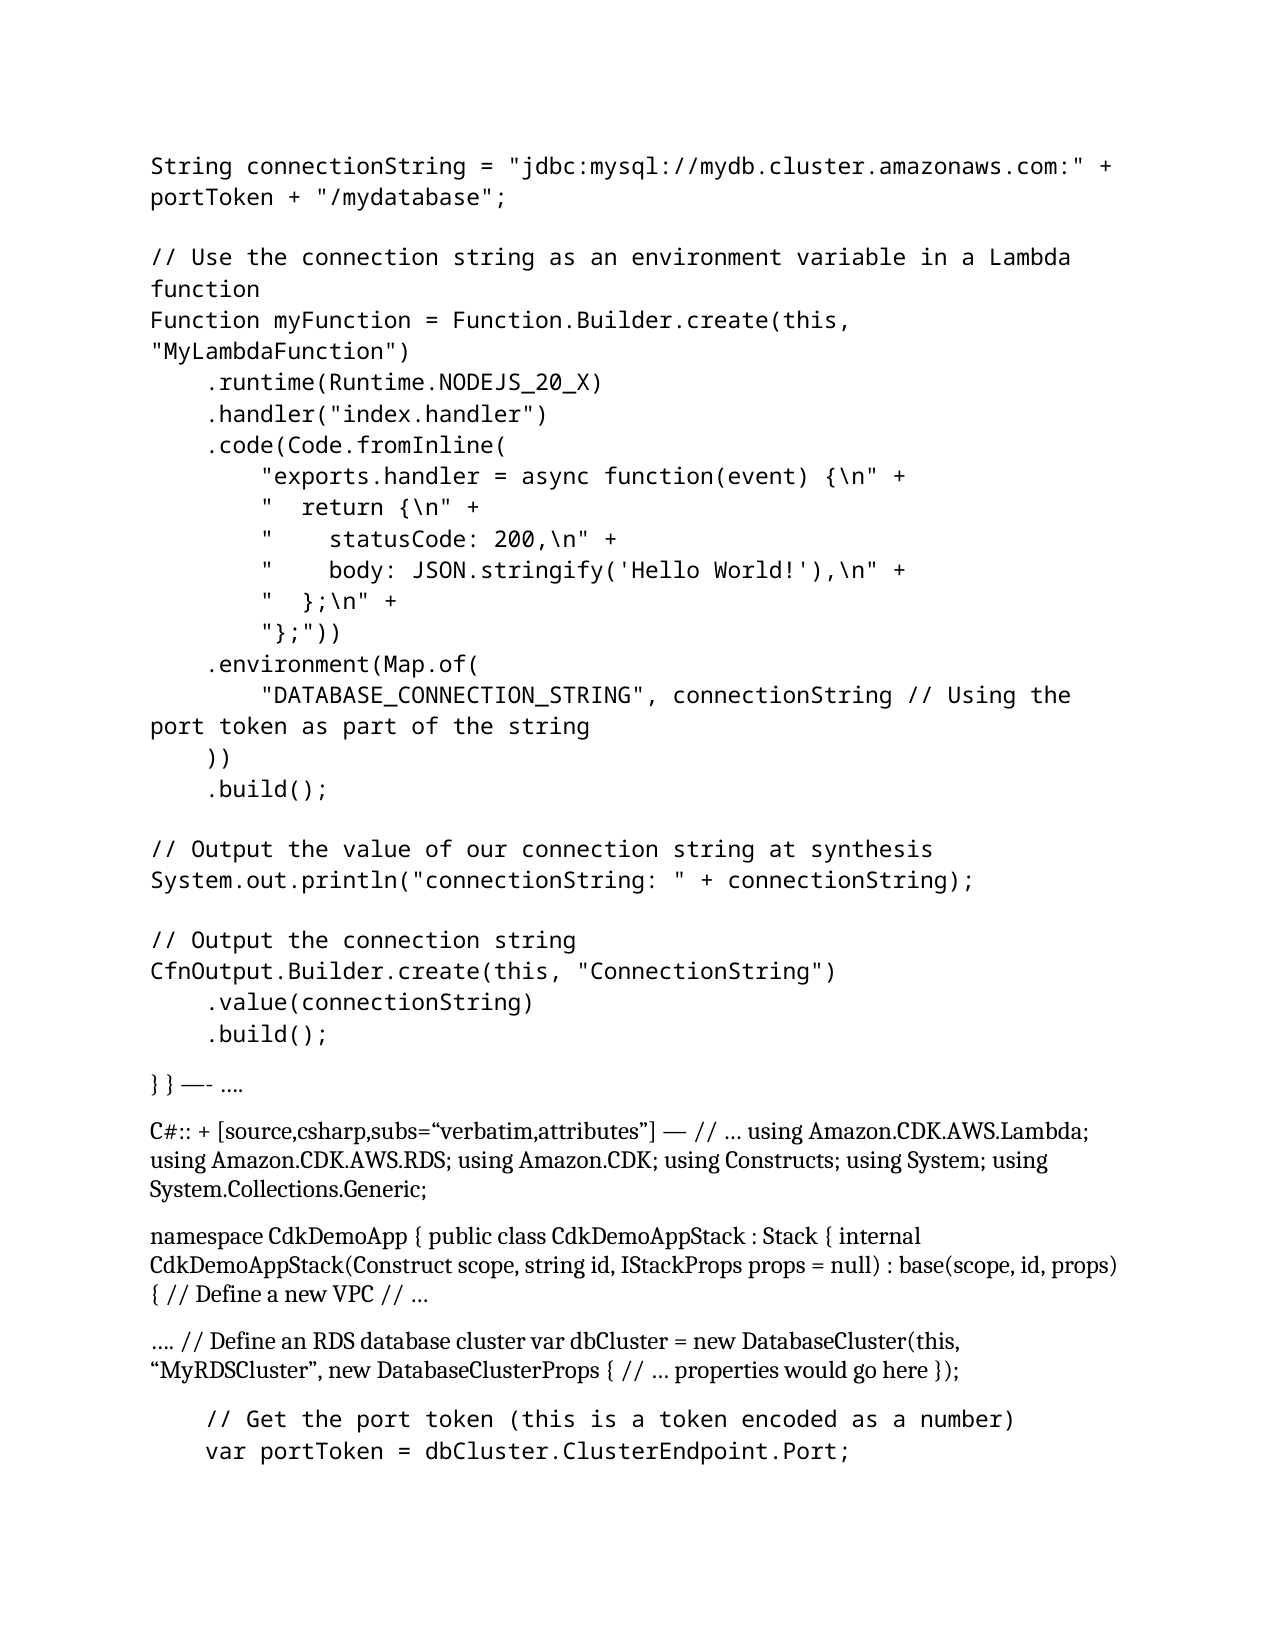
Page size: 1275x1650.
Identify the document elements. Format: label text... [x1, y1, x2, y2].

text } } —- …. [150, 1069, 1125, 1098]
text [150, 150, 1125, 1049]
text C#:: + [source,csharp,subs=“verbatim,attributes”] — // … using Amazon.CDK.AWS.Lambda; using Amazon.CDK.AWS.RDS; using Amazon.CDK; using Constructs; using System; using System.Collections.Generic; [150, 1117, 1125, 1203]
text namespace CdkDemoApp { public class CdkDemoAppStack : Stack { internal CdkDemoAppStack(Construct scope, string id, IStackProps props = null) : base(scope, id, props) { // Define a new VPC // … [150, 1222, 1125, 1308]
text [150, 1403, 1125, 1494]
text …. // Define an RDS database cluster var dbCluster = new DatabaseCluster(this, “MyRDSCluster”, new DatabaseClusterProps { // … properties would go here }); [150, 1327, 1125, 1384]
